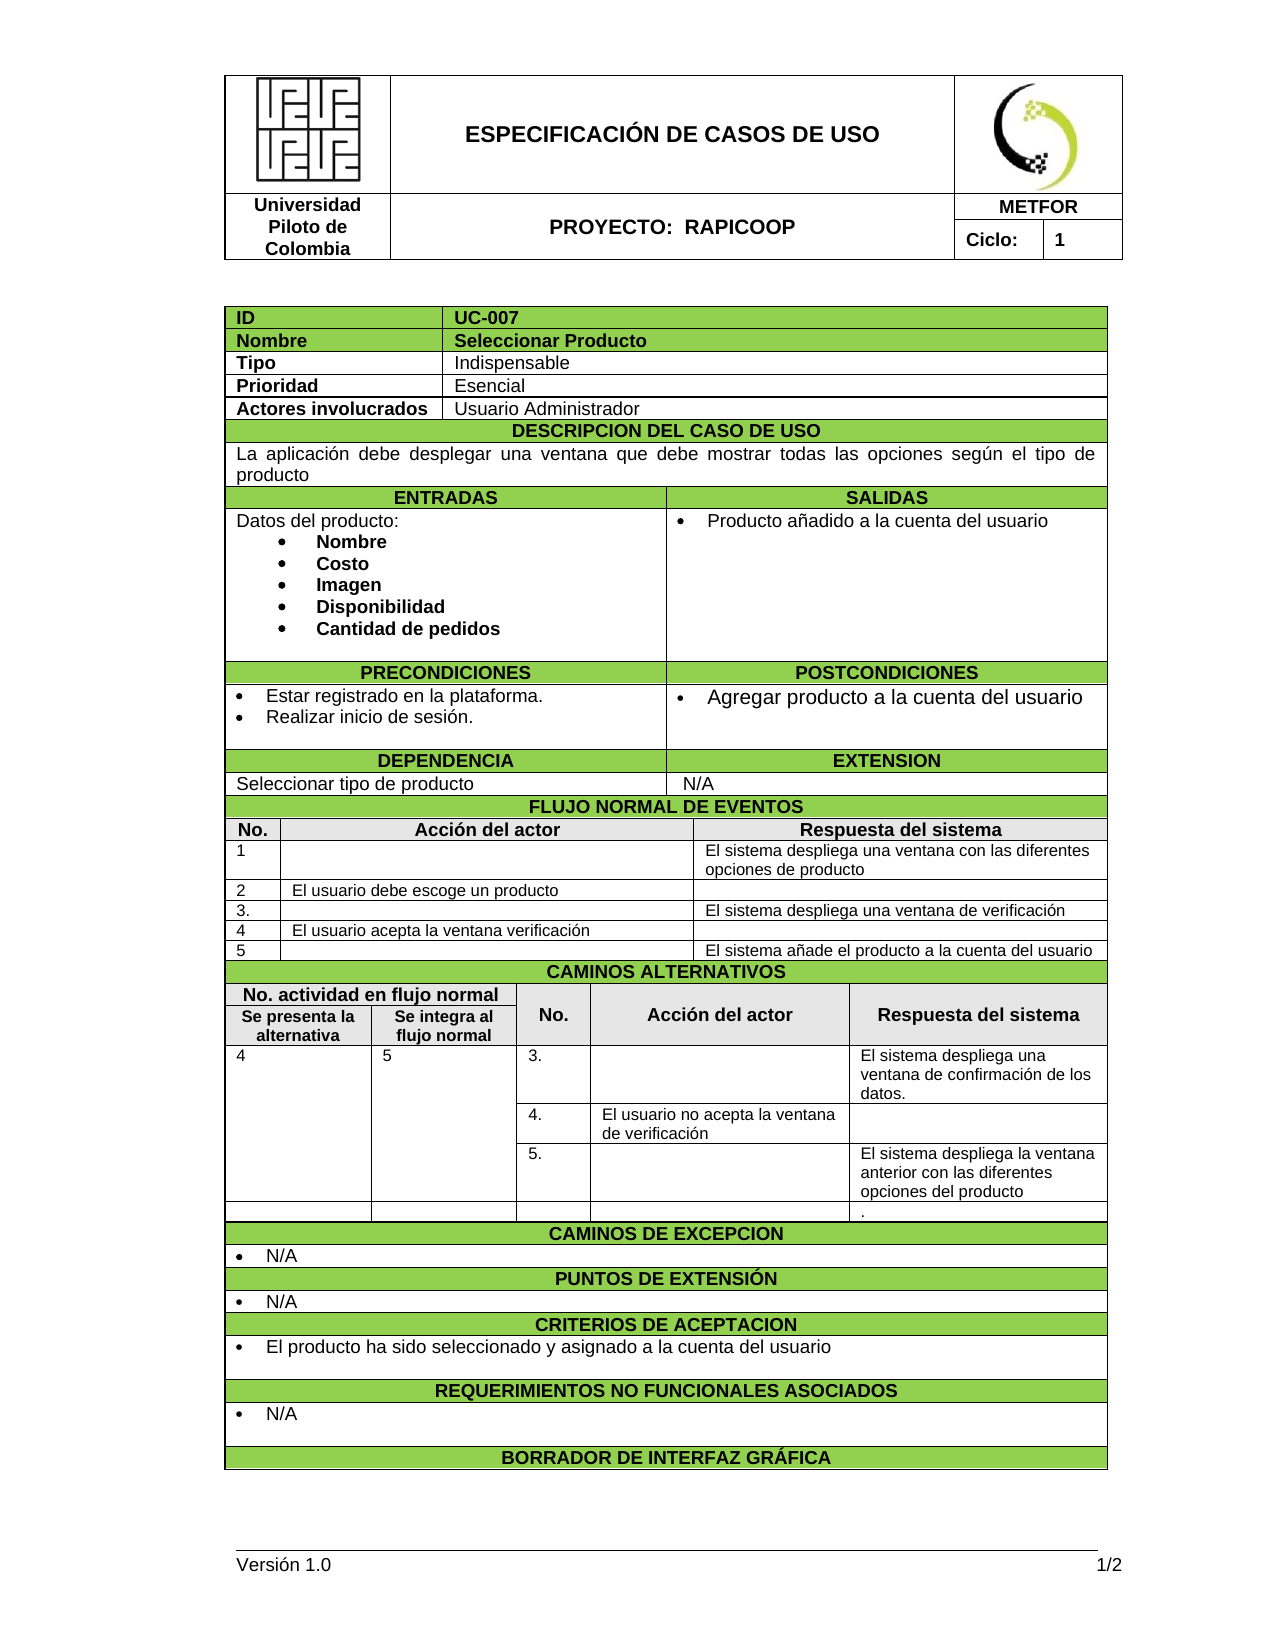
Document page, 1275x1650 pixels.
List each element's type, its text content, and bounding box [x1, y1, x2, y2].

table_cell DESCRIPCION DEL CASO DE USO [226, 420, 1107, 442]
table_header UC-007 [443, 307, 1107, 328]
table_cell ENTRADAS [226, 487, 666, 508]
table_cell Estar registrado en la plataforma. Realizar inicio de sesión. [226, 685, 666, 749]
table_cell El sistema despliega una ventana de verificación [694, 901, 1107, 920]
table_cell Agregar producto a la cuenta del usuario [667, 685, 1107, 749]
table_cell Indispensable [443, 352, 1107, 374]
table_cell N/A [667, 773, 1107, 795]
table_cell N/A [226, 1245, 1107, 1267]
table_cell 4 [226, 1046, 371, 1201]
table_cell [226, 1202, 371, 1221]
table_cell DEPENDENCIA [226, 750, 666, 772]
table_cell Producto añadido a la cuenta del usuario [667, 509, 1107, 661]
table_cell 4 [226, 921, 280, 940]
table_cell No. [226, 819, 280, 840]
table_cell [591, 1046, 849, 1103]
table_cell [694, 921, 1107, 940]
table_cell Tipo [226, 352, 442, 374]
table_cell PRECONDICIONES [226, 662, 666, 683]
table_cell Prioridad [226, 375, 442, 396]
table_cell [281, 841, 693, 879]
table_cell SALIDAS [667, 487, 1107, 508]
picture [993, 82, 1085, 193]
table_cell REQUERIMIENTOS NO FUNCIONALES ASOCIADOS [226, 1380, 1107, 1402]
table_cell [591, 1144, 849, 1201]
table_cell El usuario no acepta la ventana de verificación [591, 1104, 849, 1143]
table_cell Seleccionar tipo de producto [226, 773, 666, 795]
table_cell POSTCONDICIONES [667, 662, 1107, 683]
table_cell El sistema añade el producto a la cuenta del usuario [694, 941, 1107, 960]
table_cell [281, 941, 693, 960]
table_cell El sistema despliega una ventana con las diferentes opciones de producto [694, 841, 1107, 879]
table_cell [591, 1202, 849, 1221]
table_cell 4. [517, 1104, 590, 1143]
table_cell No. actividad en flujo normal [226, 984, 516, 1005]
table_cell El usuario debe escoge un producto [281, 880, 693, 899]
table_cell El sistema despliega una ventana de confirmación de los datos. [850, 1046, 1107, 1103]
table_cell Se integra al flujo normal [372, 1006, 516, 1045]
table_cell Respuesta del sistema [694, 819, 1107, 840]
table_cell [281, 901, 693, 920]
table_cell 5 [226, 941, 280, 960]
table_cell 5 [372, 1046, 516, 1201]
table_cell [694, 880, 1107, 899]
table_cell Actores involucrados [226, 398, 442, 419]
table_cell Acción del actor [591, 984, 849, 1045]
table_cell 3. [517, 1046, 590, 1103]
table_cell N/A [226, 1403, 1107, 1446]
table_cell Usuario Administrador [443, 398, 1107, 419]
table_cell 2 [226, 880, 280, 899]
table_cell FLUJO NORMAL DE EVENTOS [226, 796, 1107, 817]
table_cell 1 [226, 841, 280, 879]
table_cell El sistema despliega la ventana anterior con las diferentes opciones del producto [850, 1144, 1107, 1201]
picture [248, 76, 367, 183]
table_cell Nombre [226, 329, 442, 351]
table_cell BORRADOR DE INTERFAZ GRÁFICA [226, 1447, 1107, 1468]
table_cell 3. [226, 901, 280, 920]
table_cell Datos del producto: Nombre Costo Imagen Disponibilidad Cantidad de pedidos [226, 509, 666, 661]
table_cell EXTENSION [667, 750, 1107, 772]
table_cell CRITERIOS DE ACEPTACION [226, 1313, 1107, 1335]
table_cell PUNTOS DE EXTENSIÓN [226, 1268, 1107, 1290]
table_cell La aplicación debe desplegar una ventana que debe mostrar todas las opciones según el tipo de producto [226, 443, 1107, 486]
table_cell Respuesta del sistema [850, 984, 1107, 1045]
table_cell 5. [517, 1144, 590, 1201]
table_cell CAMINOS ALTERNATIVOS [226, 961, 1107, 983]
table_header ID [226, 307, 442, 328]
table_cell Seleccionar Producto [443, 329, 1107, 351]
table_cell . [850, 1202, 1107, 1221]
table_cell Esencial [443, 375, 1107, 396]
table_cell No. [517, 984, 590, 1045]
table_cell El usuario acepta la ventana verificación [281, 921, 693, 940]
table_cell [372, 1202, 516, 1221]
table_cell [850, 1104, 1107, 1143]
table_cell [517, 1202, 590, 1221]
table_cell Acción del actor [281, 819, 693, 840]
table_cell N/A [226, 1291, 1107, 1312]
table_cell Se presenta la alternativa [226, 1006, 371, 1045]
table_cell El producto ha sido seleccionado y asignado a la cuenta del usuario [226, 1336, 1107, 1379]
table_cell CAMINOS DE EXCEPCION [226, 1223, 1107, 1244]
